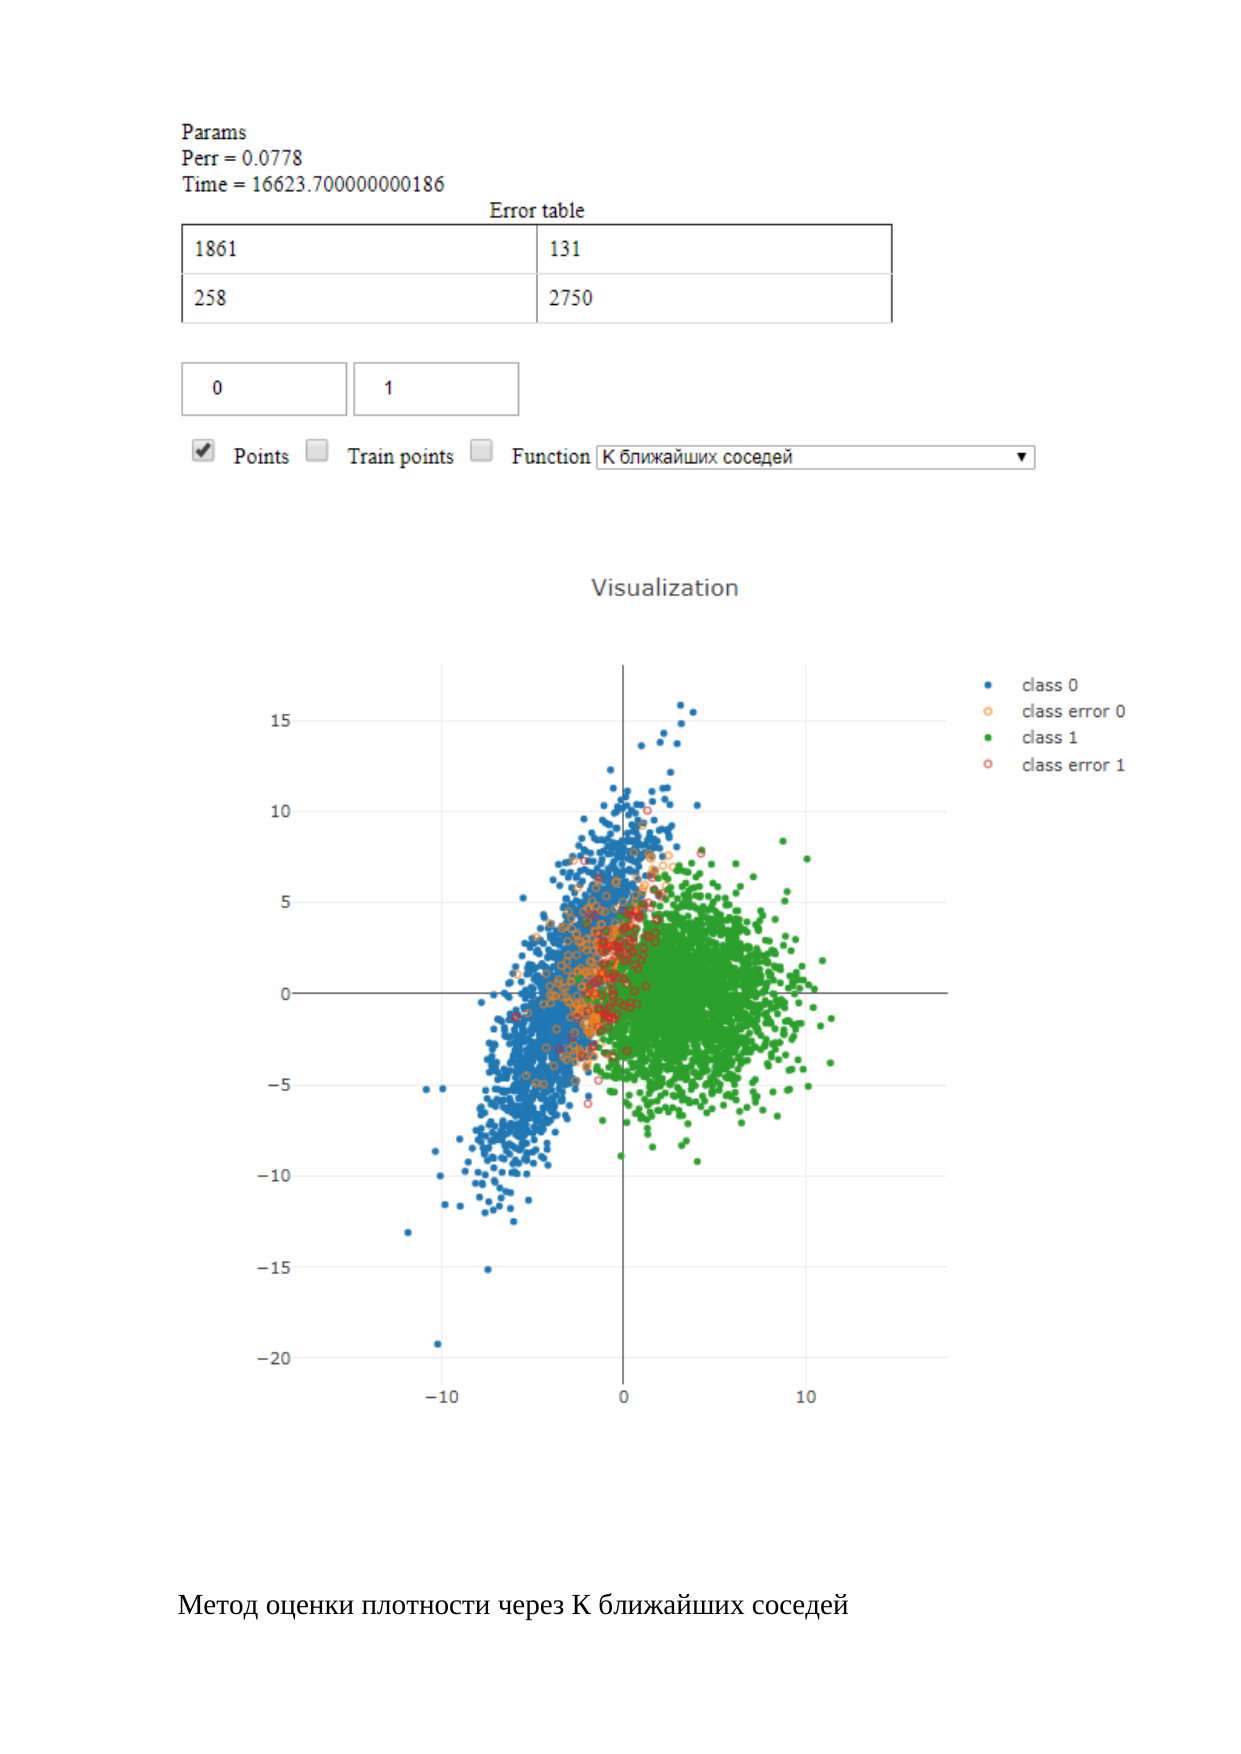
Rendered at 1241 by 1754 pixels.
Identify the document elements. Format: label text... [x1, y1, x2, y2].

picture [177, 118, 1151, 1420]
text Метод оценки плотности через К ближайших соседей [177, 1587, 1152, 1621]
